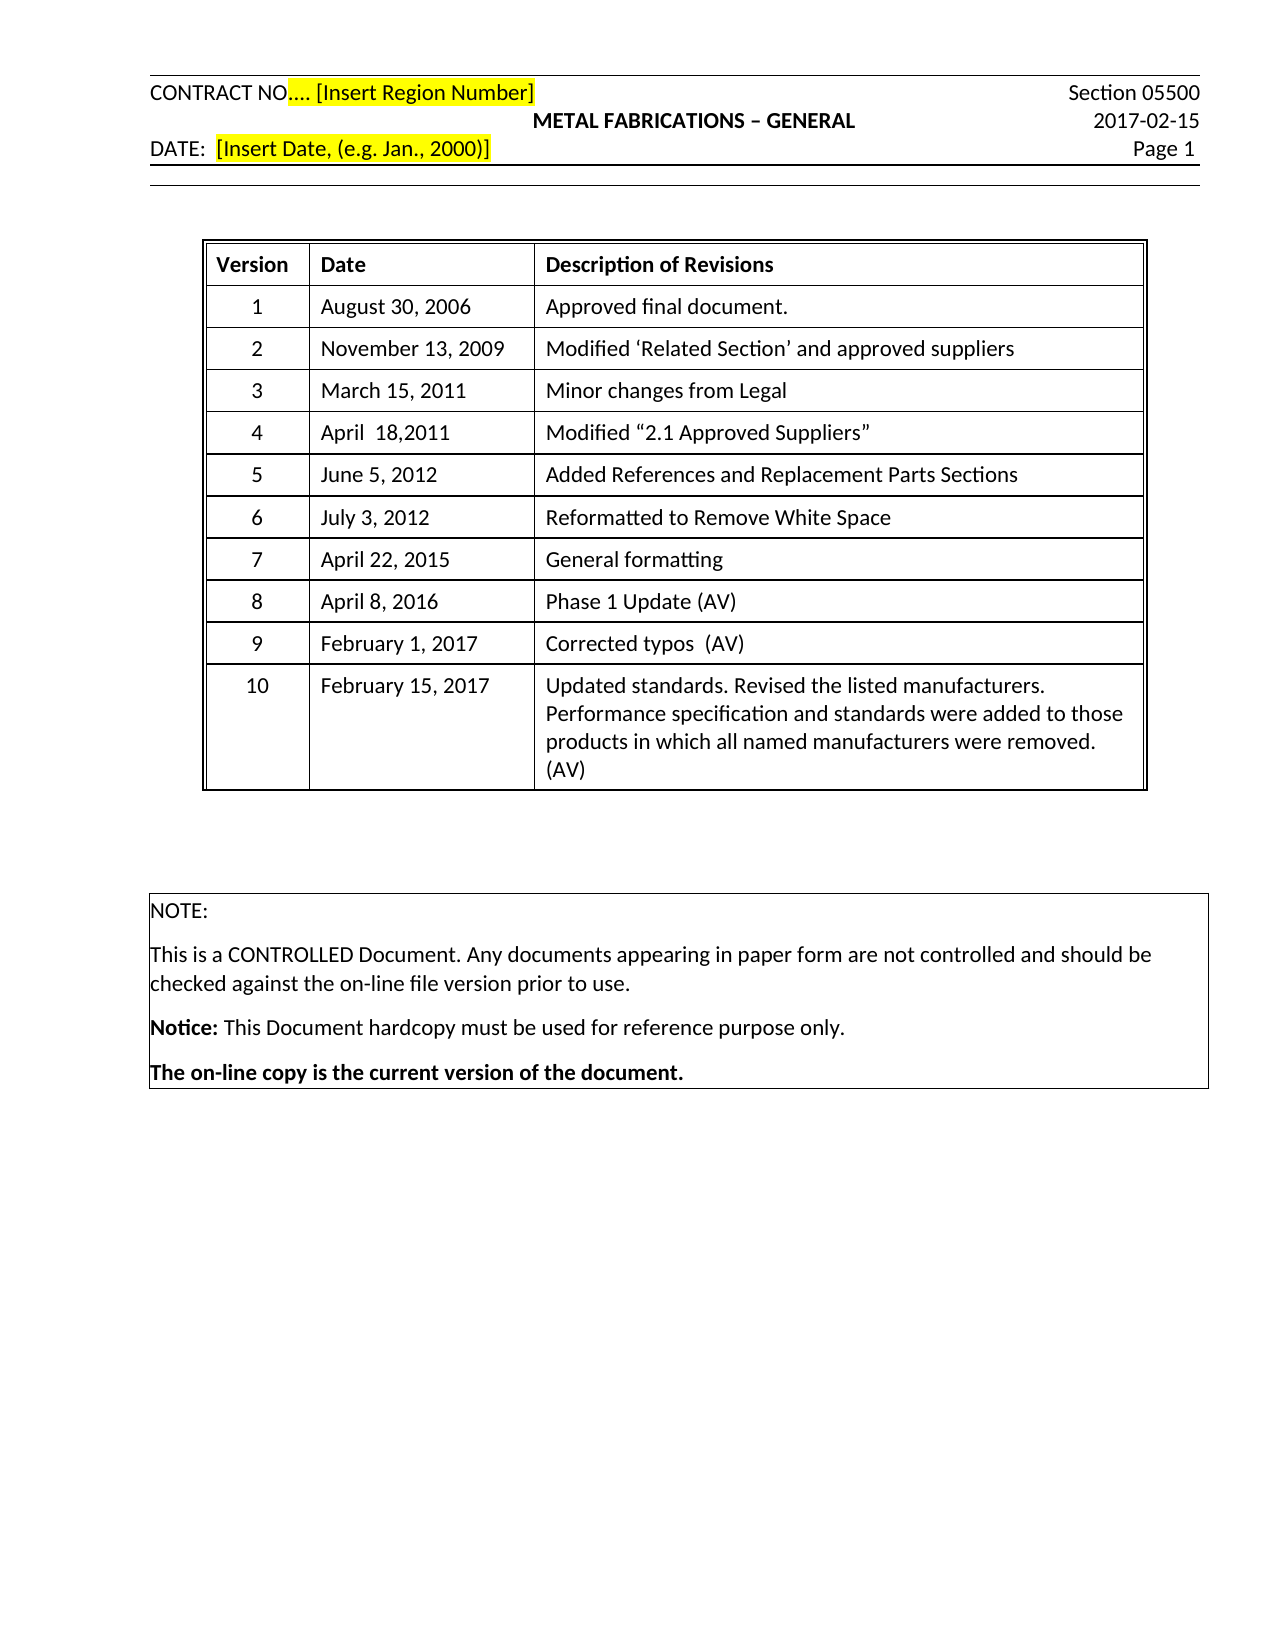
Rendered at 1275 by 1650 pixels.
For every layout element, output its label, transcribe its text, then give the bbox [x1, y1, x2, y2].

table_cell Reformatted to Remove White Space [535, 497, 1143, 537]
table_cell June 5, 2012 [310, 455, 534, 495]
table_cell 6 [207, 497, 309, 537]
table_cell August 30, 2006 [310, 286, 534, 327]
table_cell Updated standards. Revised the listed manufacturers. Performance specification and standards were added to those products in which all named manufacturers were removed. (AV) [535, 665, 1143, 789]
table_cell General formatting [535, 539, 1143, 579]
table_cell February 1, 2017 [310, 623, 534, 663]
table_cell 4 [207, 412, 309, 453]
table_cell April 18,2011 [310, 412, 534, 453]
table_cell 10 [207, 665, 309, 789]
table_cell Modified “2.1 Approved Suppliers” [535, 412, 1143, 453]
table_cell Added References and Replacement Parts Sections [535, 455, 1143, 495]
table_cell Approved final document. [535, 286, 1143, 327]
table_header Version [207, 244, 309, 284]
table_cell Phase 1 Update (AV) [535, 581, 1143, 621]
table_cell 7 [207, 539, 309, 579]
table_cell November 13, 2009 [310, 328, 534, 369]
table_cell July 3, 2012 [310, 497, 534, 537]
table_cell 1 [207, 286, 309, 327]
table_cell 2 [207, 328, 309, 369]
table_cell April 22, 2015 [310, 539, 534, 579]
table_cell 3 [207, 370, 309, 411]
table_cell Modified ‘Related Section’ and approved suppliers [535, 328, 1143, 369]
table_cell Corrected typos (AV) [535, 623, 1143, 663]
table_cell February 15, 2017 [310, 665, 534, 789]
table_cell April 8, 2016 [310, 581, 534, 621]
text Notice: This Document hardcopy must be used for reference purpose only. [150, 1010, 1208, 1041]
table_header Date [310, 244, 534, 284]
table_header Description of Revisions [535, 244, 1143, 284]
text This is a CONTROLLED Document. Any documents appearing in paper form are not controlled and should be checked against the on-line file version prior to use. [150, 937, 1208, 997]
table_cell 9 [207, 623, 309, 663]
text NOTE: [150, 894, 1208, 924]
table_cell Minor changes from Legal [535, 370, 1143, 411]
table_cell 8 [207, 581, 309, 621]
table_cell March 15, 2011 [310, 370, 534, 411]
text The on-line copy is the current version of the document. [150, 1055, 1208, 1088]
table_cell 5 [207, 455, 309, 495]
